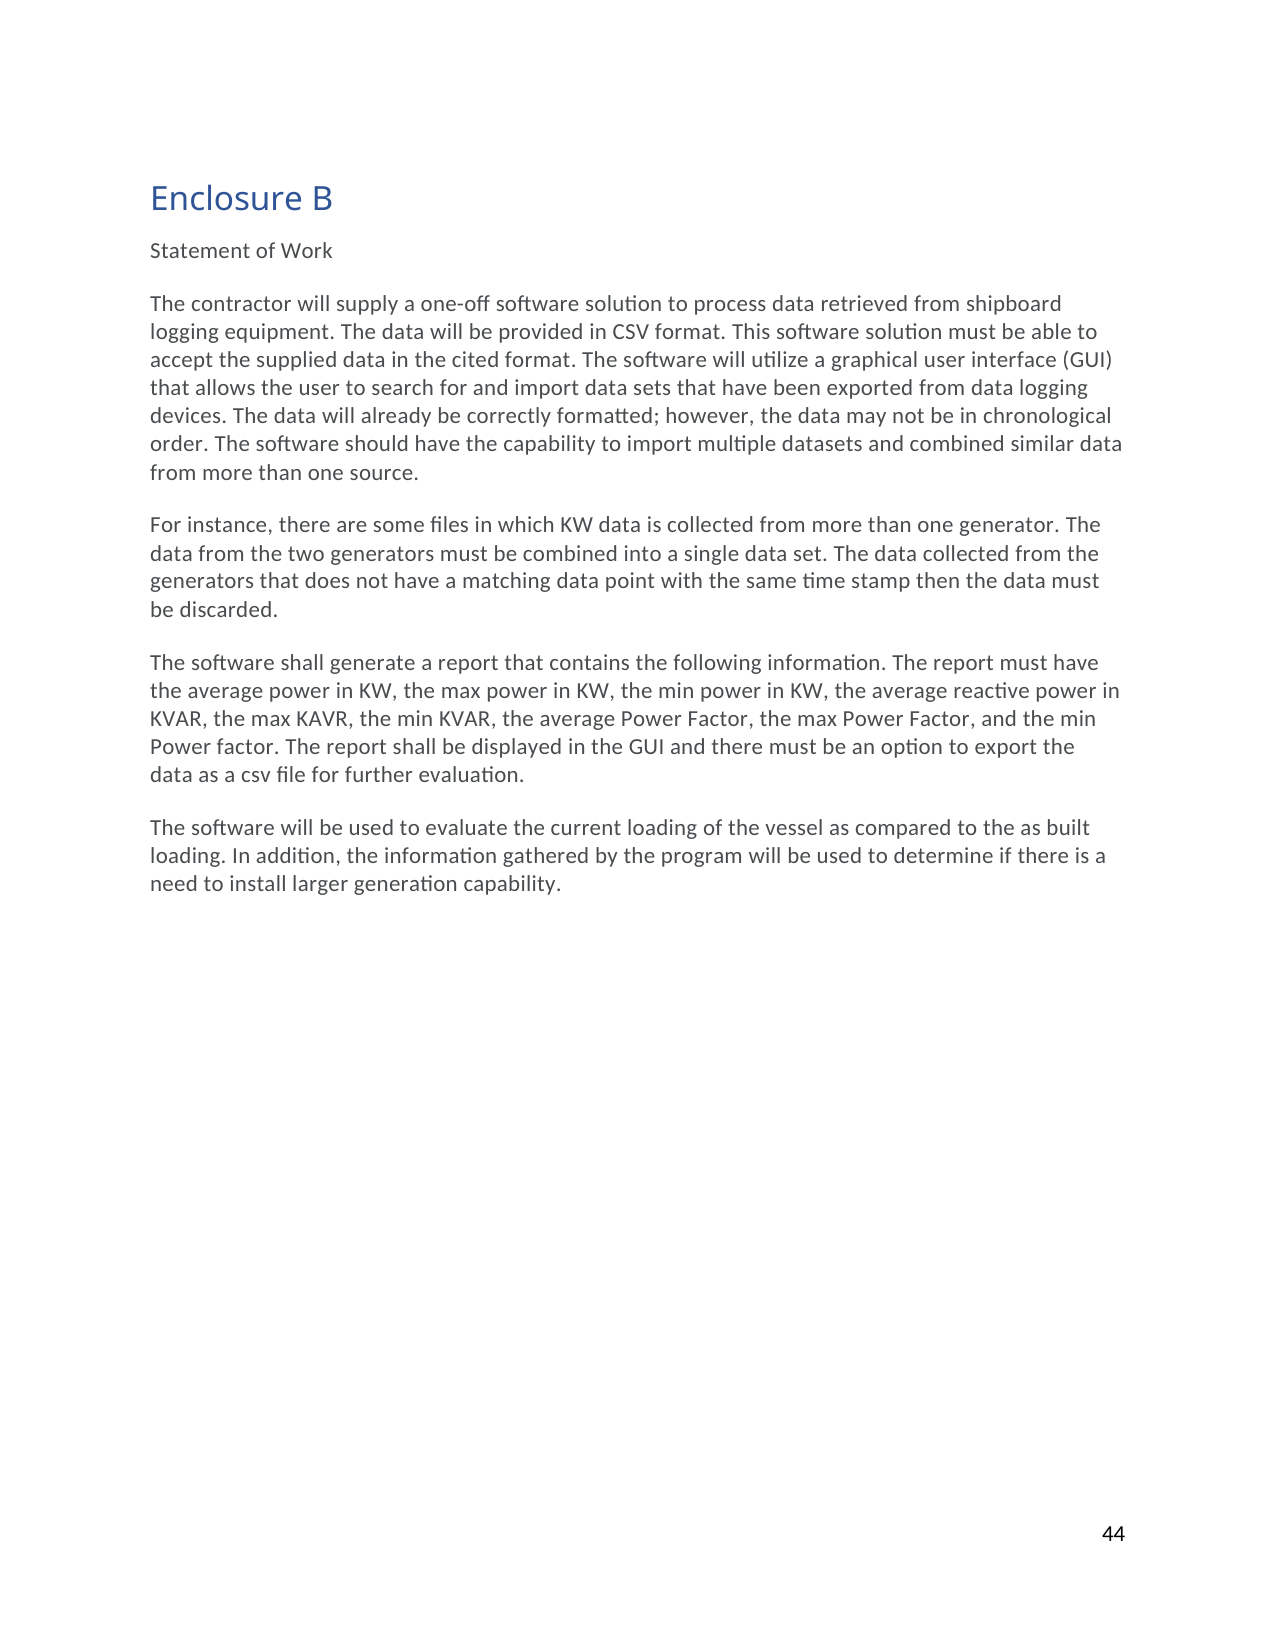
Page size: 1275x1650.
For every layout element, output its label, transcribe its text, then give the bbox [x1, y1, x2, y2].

text The software will be used to evaluate the current loading of the vessel as compared to the as built loading. In addition, the information gathered by the program will be used to determine if there is a need to install larger generation capability. [150, 813, 1125, 897]
text The contractor will supply a one-off software solution to process data retrieved from shipboard logging equipment. The data will be provided in CSV format. This software solution must be able to accept the supplied data in the cited format. The software will utilize a graphical user interface (GUI) that allows the user to search for and import data sets that have been exported from data logging devices. The data will already be correctly formatted; however, the data may not be in chronological order. The software should have the capability to import multiple datasets and combined similar data from more than one source. [150, 289, 1125, 486]
text Statement of Work [150, 236, 1125, 264]
text For instance, there are some files in which KW data is collected from more than one generator. The data from the two generators must be combined into a single data set. The data collected from the generators that does not have a matching data point with the same time stamp then the data must be discarded. [150, 511, 1125, 623]
text The software shall generate a report that contains the following information. The report must have the average power in KW, the max power in KW, the min power in KW, the average reactive power in KVAR, the max KAVR, the min KVAR, the average Power Factor, the max Power Factor, and the min Power factor. The report shall be displayed in the GUI and there must be an option to export the data as a csv file for further evaluation. [150, 648, 1125, 788]
subtitle Enclosure B [150, 175, 1125, 220]
